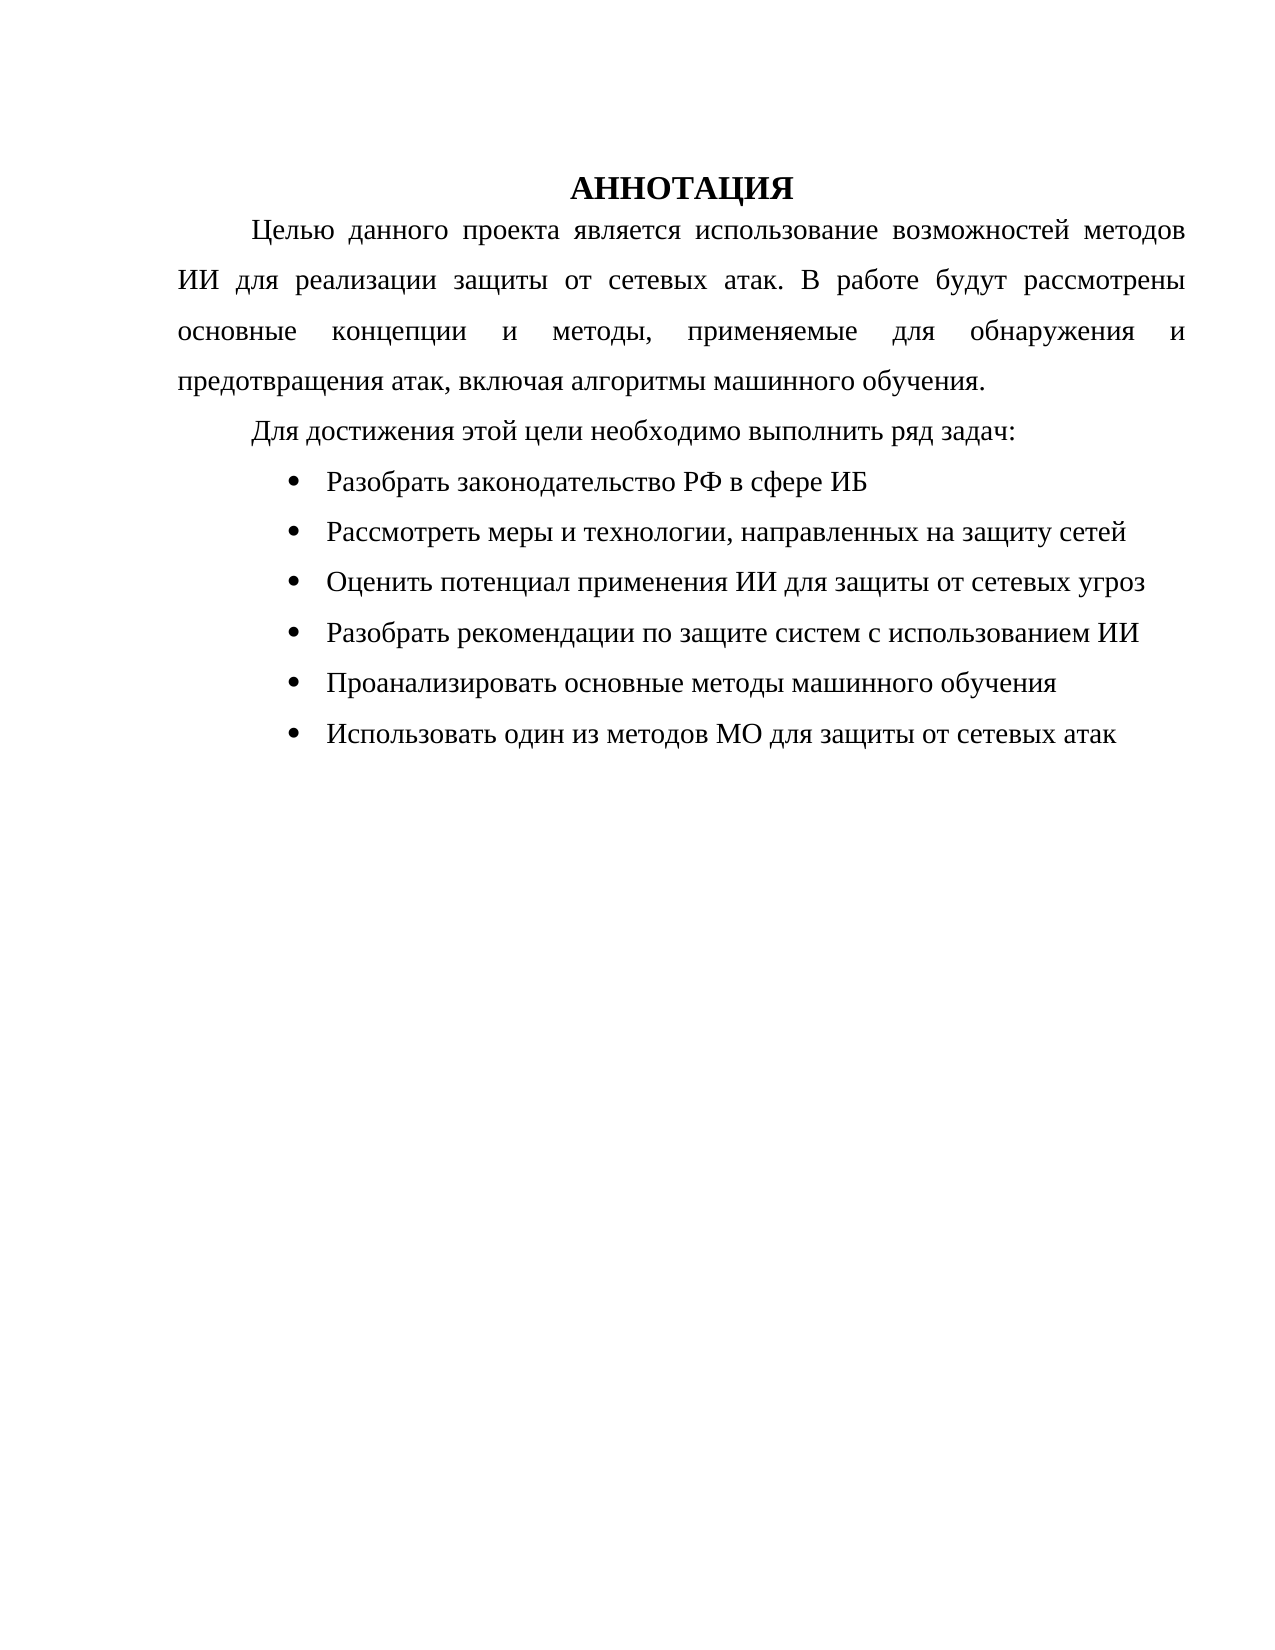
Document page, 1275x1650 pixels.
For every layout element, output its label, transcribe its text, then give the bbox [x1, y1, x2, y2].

list Проанализировать основные методы машинного обучения [288, 665, 1186, 699]
text Для достижения этой цели необходимо выполнить ряд задач: [177, 413, 1186, 447]
text Целью данного проекта является использование возможностей методов ИИ для реализации защиты от сетевых атак. В работе будут рассмотрены основные концепции и методы, применяемые для обнаружения и предотвращения атак, включая алгоритмы машинного обучения. [177, 212, 1186, 397]
list Разобрать законодательство РФ в сфере ИБ [288, 464, 1186, 497]
list Рассмотреть меры и технологии, направленных на защиту сетей [288, 514, 1186, 548]
subtitle АННОТАЦИЯ [177, 168, 1186, 206]
list Использовать один из методов МО для защиты от сетевых атак [288, 716, 1186, 749]
list Оценить потенциал применения ИИ для защиты от сетевых угроз [288, 564, 1186, 598]
list Разобрать рекомендации по защите систем с использованием ИИ [288, 615, 1186, 649]
